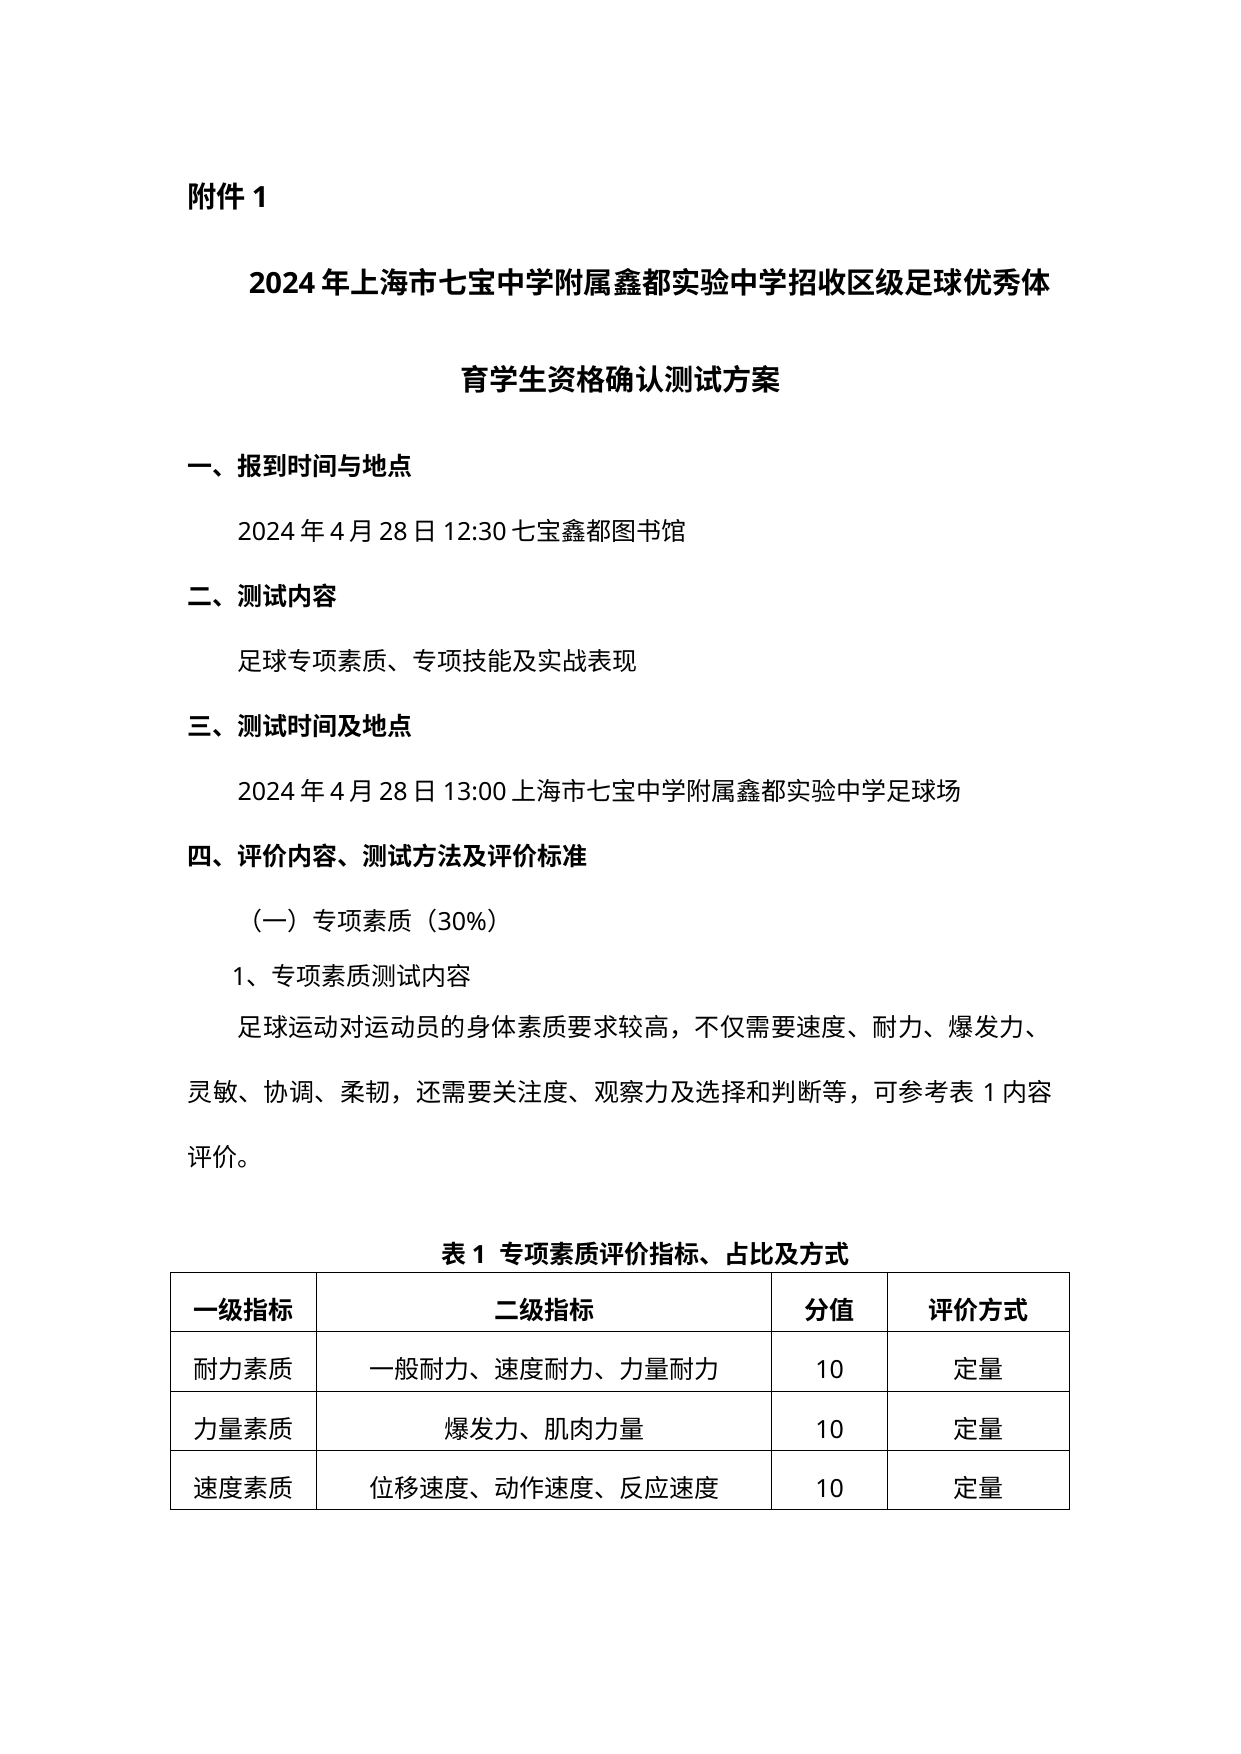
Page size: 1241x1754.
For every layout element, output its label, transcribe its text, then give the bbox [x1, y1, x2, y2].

table_cell 定量 [888, 1392, 1069, 1450]
table_cell 10 [772, 1392, 887, 1450]
table_cell 10 [772, 1332, 887, 1391]
table_cell 位移速度、动作速度、反应速度 [317, 1451, 771, 1509]
text 表1 专项素质评价指标、占比及方式 [187, 1230, 1053, 1272]
list 测试内容 [187, 562, 1053, 627]
text 三、测试时间及地点 [187, 692, 1053, 757]
table_cell 耐力素质 [171, 1332, 316, 1391]
table_header 一级指标 [171, 1273, 316, 1331]
text 四、评价内容、测试方法及评价标准 [187, 822, 1053, 887]
text 足球运动对运动员的身体素质要求较高，不仅需要速度、耐力、爆发力、灵敏、协调、柔韧，还需要关注度、观察力及选择和判断等，可参考表1内容评价。 [187, 993, 1053, 1188]
text 足球专项素质、专项技能及实战表现 [187, 627, 1053, 692]
table_header 分值 [772, 1273, 887, 1331]
table_header 评价方式 [888, 1273, 1069, 1331]
table_cell 爆发力、肌肉力量 [317, 1392, 771, 1450]
text 附件1 [187, 162, 1053, 227]
text 1、专项素质测试内容 [187, 952, 1053, 993]
table_cell 定量 [888, 1332, 1069, 1391]
text （一）专项素质（30%） [187, 887, 1053, 952]
text 一、报到时间与地点 [187, 432, 1053, 497]
table_cell 力量素质 [171, 1392, 316, 1450]
table_cell 10 [772, 1451, 887, 1509]
table_cell 定量 [888, 1451, 1069, 1509]
table_header 二级指标 [317, 1273, 771, 1331]
text 2024年上海市七宝中学附属鑫都实验中学招收区级足球优秀体育学生资格确认测试方案 [187, 248, 1053, 411]
table_cell 速度素质 [171, 1451, 316, 1509]
text 2024年4月28日12:30七宝鑫都图书馆 [187, 497, 1053, 562]
text 2024年4月28日13:00上海市七宝中学附属鑫都实验中学足球场 [187, 757, 1053, 822]
table_cell 一般耐力、速度耐力、力量耐力 [317, 1332, 771, 1391]
